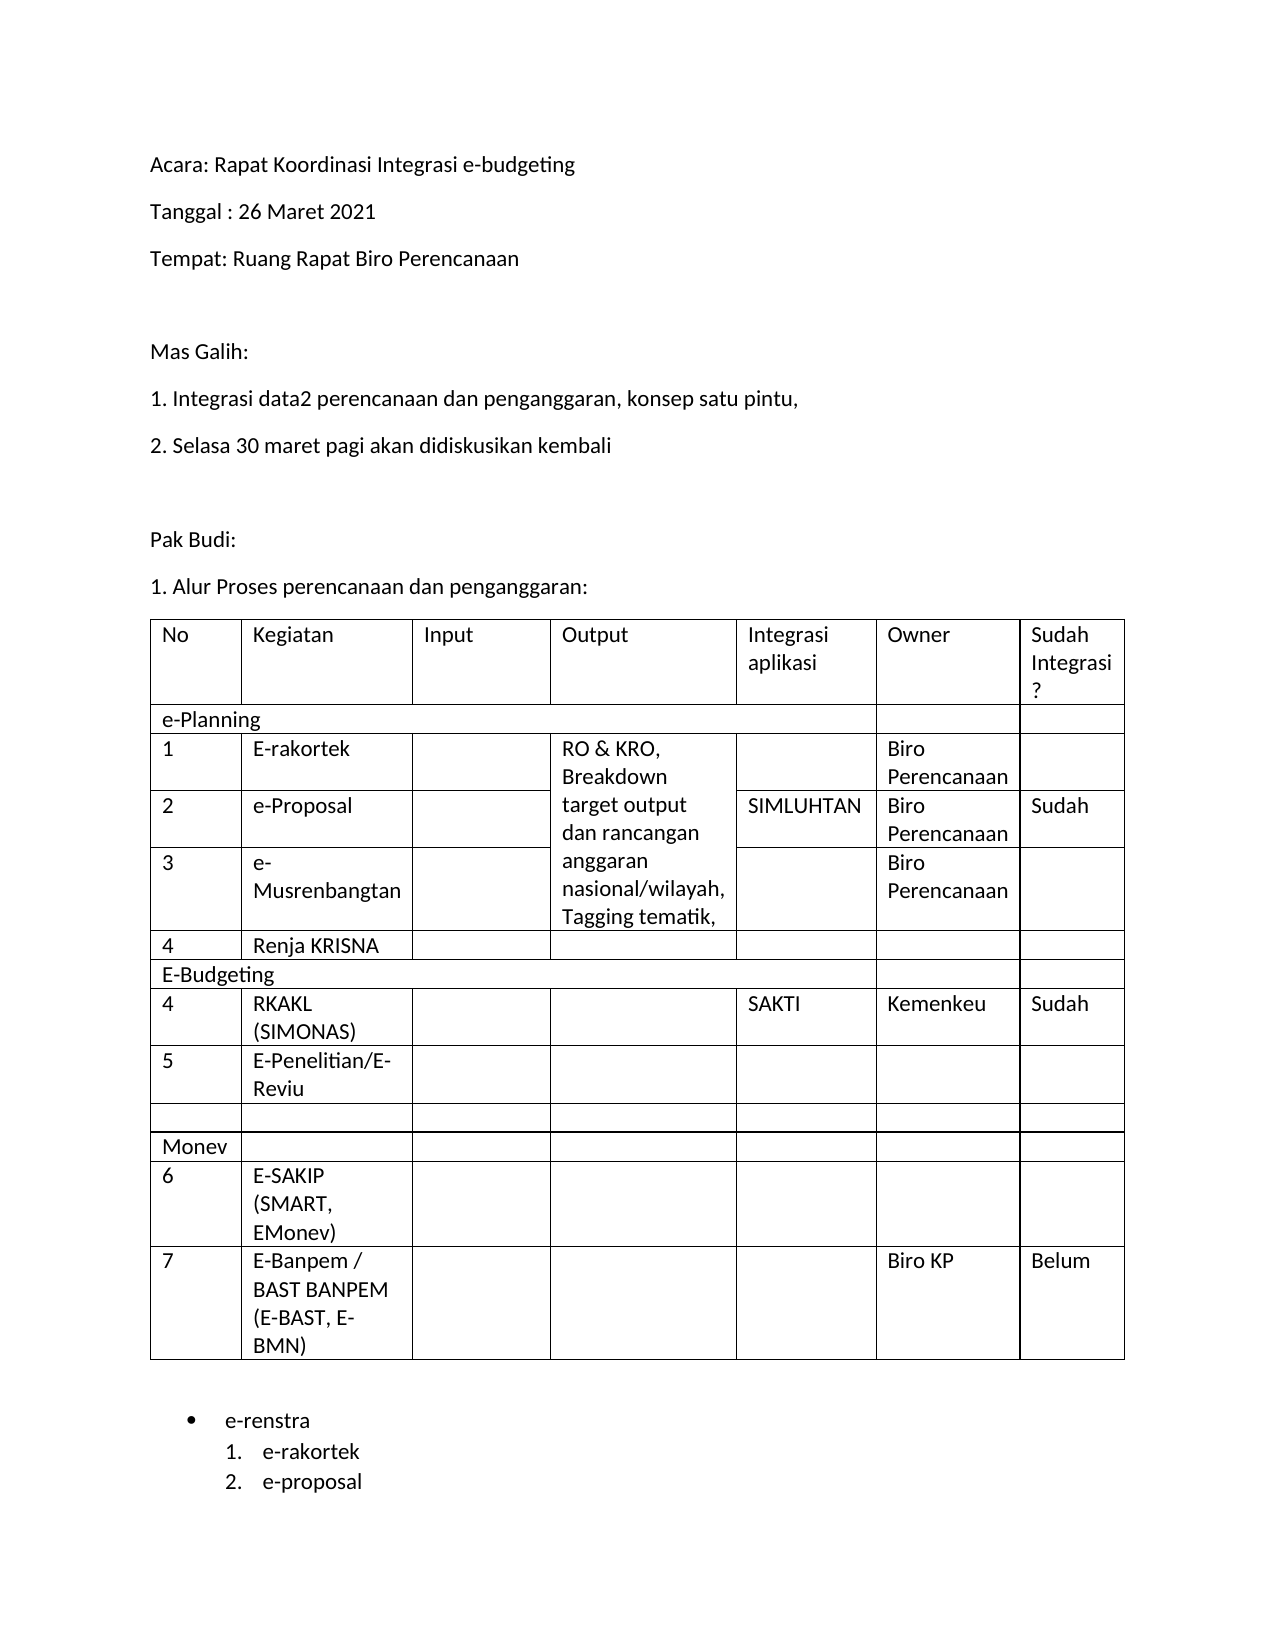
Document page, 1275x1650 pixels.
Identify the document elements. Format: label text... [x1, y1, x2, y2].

table_header Kegiatan [242, 620, 412, 704]
table_cell [551, 1104, 736, 1131]
table_cell [413, 791, 550, 847]
table_cell RO & KRO, Breakdown target output dan rancangan anggaran nasional/wilayah, Tagging tematik, [551, 734, 736, 930]
table_cell [1021, 931, 1124, 959]
text 1. Integrasi data2 perencanaan dan penganggaran, konsep satu pintu, [150, 384, 1125, 412]
table_cell [737, 1046, 876, 1102]
table_cell SIMLUHTAN [737, 791, 876, 847]
table_cell [1021, 960, 1124, 988]
table_cell [1021, 1104, 1124, 1131]
table_cell Kemenkeu [877, 989, 1019, 1045]
table_cell 4 [151, 989, 241, 1045]
table_cell Biro Perencanaan [877, 848, 1019, 930]
table_cell [877, 1133, 1019, 1161]
text Mas Galih: [150, 337, 1125, 366]
table_cell [242, 1133, 412, 1161]
table_cell Belum [1021, 1247, 1124, 1359]
table_cell Biro Perencanaan [877, 791, 1019, 847]
table_cell E-rakortek [242, 734, 412, 790]
table_cell [551, 1247, 736, 1359]
table_cell [413, 848, 550, 930]
table_cell [413, 1104, 550, 1131]
table_cell E-SAKIP (SMART, EMonev) [242, 1162, 412, 1246]
table_cell 3 [151, 848, 241, 930]
text 1. Alur Proses perencanaan dan penganggaran: [150, 572, 1125, 600]
table_cell [737, 848, 876, 930]
table_cell [413, 1133, 550, 1161]
table_cell [877, 1162, 1019, 1246]
table_cell [551, 1133, 736, 1161]
table_header Output [551, 620, 736, 704]
table_cell [413, 989, 550, 1045]
table_cell E-Budgeting [151, 960, 876, 988]
table_cell [551, 931, 736, 959]
table_cell [413, 1162, 550, 1246]
text Tempat: Ruang Rapat Biro Perencanaan [150, 244, 1125, 272]
table_header Integrasi aplikasi [737, 620, 876, 704]
table_cell [877, 960, 1019, 988]
table_cell SAKTI [737, 989, 876, 1045]
table_cell [413, 931, 550, 959]
table_cell Monev [151, 1133, 241, 1161]
table_cell [737, 1162, 876, 1246]
table_cell RKAKL (SIMONAS) [242, 989, 412, 1045]
table_cell [1021, 705, 1124, 733]
table_cell [1021, 1162, 1124, 1246]
table_cell [877, 1046, 1019, 1102]
table_cell e-Planning [151, 705, 876, 733]
text Tanggal : 26 Maret 2021 [150, 197, 1125, 225]
table_cell [877, 931, 1019, 959]
table_cell 1 [151, 734, 241, 790]
table_cell 7 [151, 1247, 241, 1359]
table_cell 4 [151, 931, 241, 959]
table_cell [151, 1104, 241, 1131]
table_cell [1021, 1133, 1124, 1161]
table_cell e-Musrenbangtan [242, 848, 412, 930]
table_cell [242, 1104, 412, 1131]
list e-rakortek [225, 1437, 1125, 1465]
text 2. Selasa 30 maret pagi akan didiskusikan kembali [150, 431, 1125, 459]
table_cell [413, 1247, 550, 1359]
table_cell [737, 734, 876, 790]
table_cell [551, 989, 736, 1045]
list e-proposal [225, 1467, 1125, 1495]
text Acara: Rapat Koordinasi Integrasi e-budgeting [150, 150, 1125, 178]
table_header No [151, 620, 241, 704]
table_cell [413, 1046, 550, 1102]
table_cell [551, 1162, 736, 1246]
table_cell [737, 1104, 876, 1131]
table_cell Sudah [1021, 791, 1124, 847]
table_cell E-Banpem / BAST BANPEM (E-BAST, E-BMN) [242, 1247, 412, 1359]
table_cell Biro KP [877, 1247, 1019, 1359]
table_header Input [413, 620, 550, 704]
table_header Sudah Integrasi ? [1021, 620, 1124, 704]
table_cell [413, 734, 550, 790]
list e-renstra [187, 1407, 1125, 1435]
table_cell Renja KRISNA [242, 931, 412, 959]
text Pak Budi: [150, 525, 1125, 553]
table_cell [737, 1133, 876, 1161]
table_cell Sudah [1021, 989, 1124, 1045]
table_cell [1021, 848, 1124, 930]
table_cell Biro Perencanaan [877, 734, 1019, 790]
table_cell [551, 1046, 736, 1102]
table_cell [1021, 1046, 1124, 1102]
table_cell 6 [151, 1162, 241, 1246]
table_cell E-Penelitian/E-Reviu [242, 1046, 412, 1102]
table_cell [877, 1104, 1019, 1131]
table_cell [1021, 734, 1124, 790]
table_cell 2 [151, 791, 241, 847]
table_cell e-Proposal [242, 791, 412, 847]
table_cell [737, 931, 876, 959]
table_cell [737, 1247, 876, 1359]
table_cell 5 [151, 1046, 241, 1102]
table_header Owner [877, 620, 1019, 704]
table_cell [877, 705, 1019, 733]
